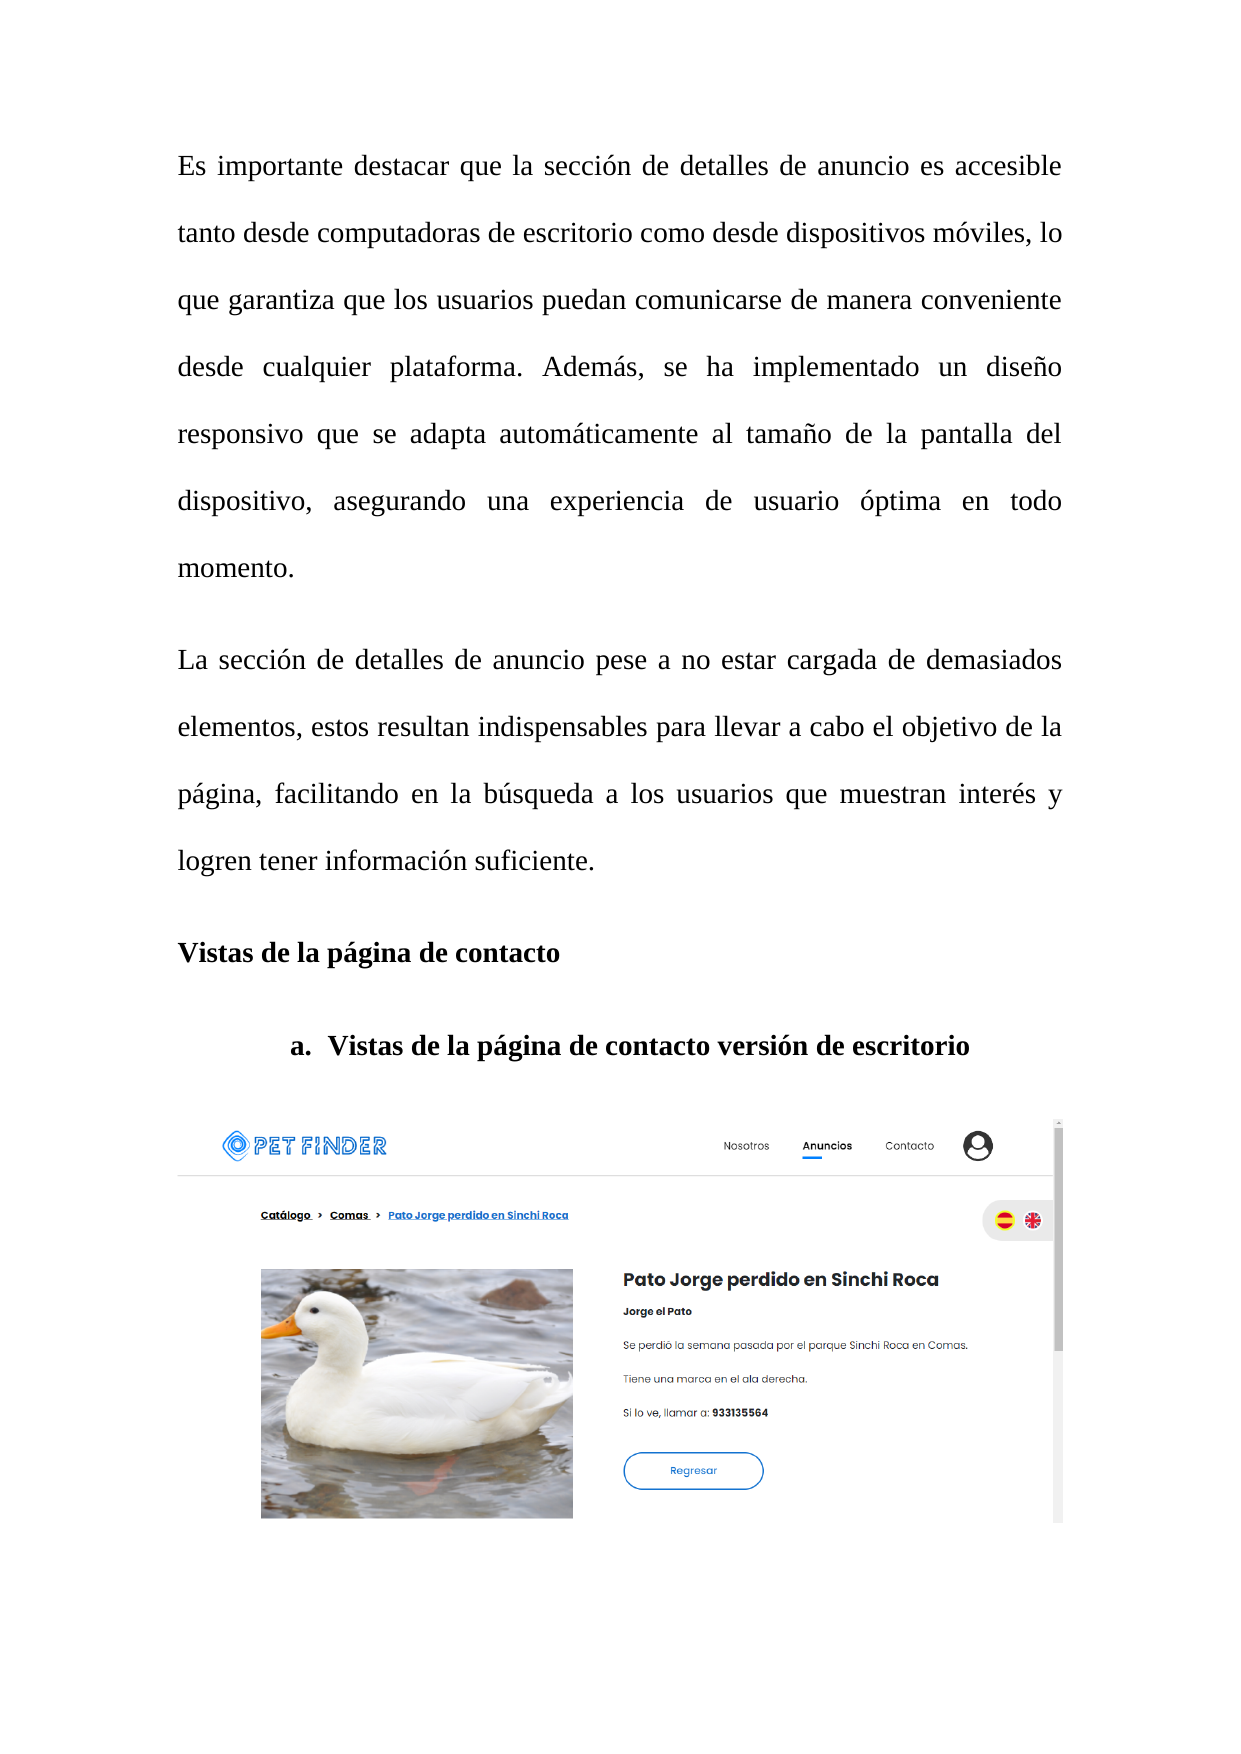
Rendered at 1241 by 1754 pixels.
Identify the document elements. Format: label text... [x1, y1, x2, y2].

list Vistas de la página de contacto versión de escritorio [290, 1028, 1063, 1061]
text Es importante destacar que la sección de detalles de anuncio es accesible tanto desde computadoras de escritorio como desde dispositivos móviles, lo que garantiza que los usuarios puedan comunicarse de manera conveniente desde cualquier plataforma. Además, se ha implementado un diseño responsivo que se adapta automáticamente al tamaño de la pantalla del dispositivo, asegurando una experiencia de usuario óptima en todo momento. [177, 148, 1063, 584]
text Vistas de la página de contacto [177, 936, 1063, 969]
text La sección de detalles de anuncio pese a no estar cargada de demasiados elementos, estos resultan indispensables para llevar a cabo el objetivo de la página, facilitando en la búsqueda a los usuarios que muestran interés y logren tener información suficiente. [177, 642, 1063, 877]
picture [177, 1119, 1063, 1523]
